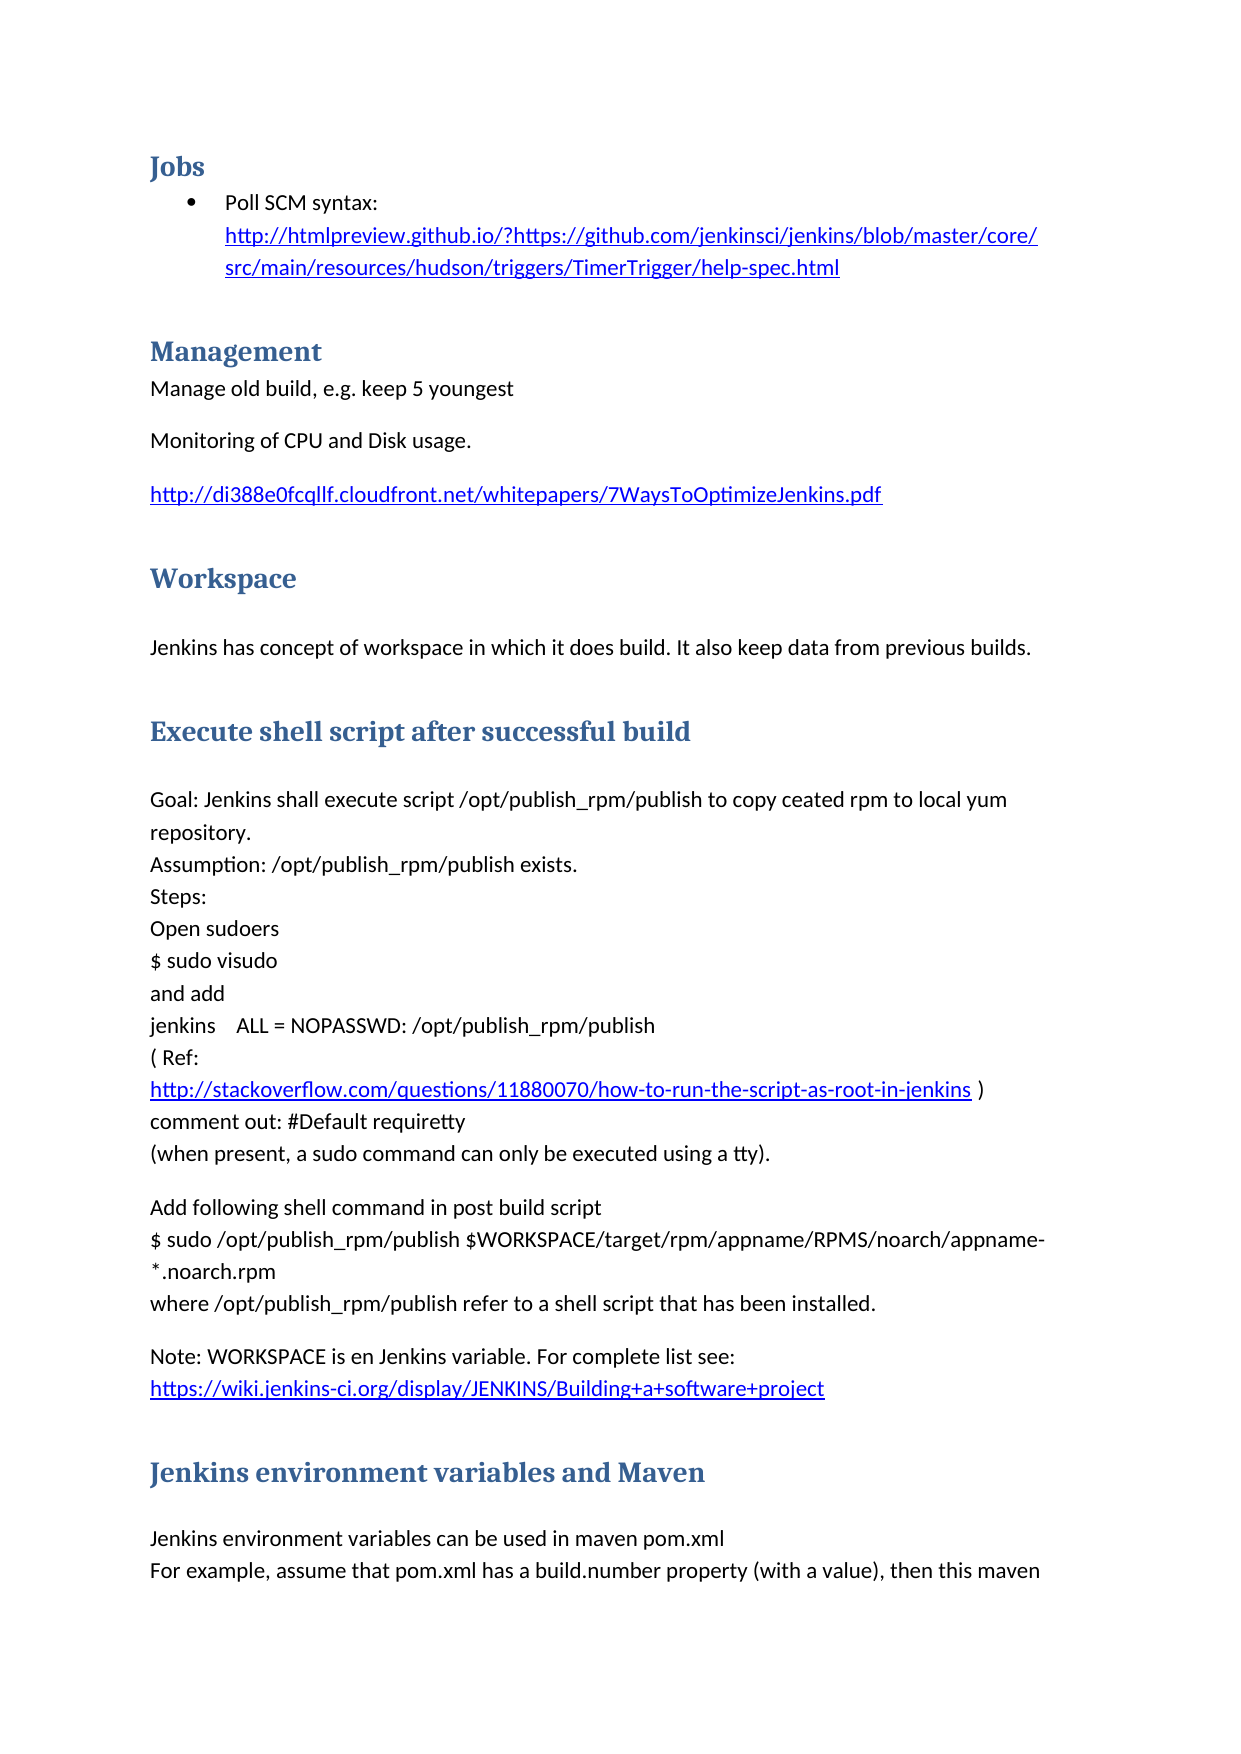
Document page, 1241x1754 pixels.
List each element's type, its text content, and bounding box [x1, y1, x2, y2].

text Monitoring of CPU and Disk usage. [150, 427, 1090, 455]
subtitle Jobs [150, 150, 1090, 183]
text Manage old build, e.g. keep 5 youngest [150, 374, 1090, 402]
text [150, 1524, 1090, 1584]
subtitle Management [150, 335, 1090, 369]
subtitle Workspace [150, 562, 1090, 595]
text Goal: Jenkins shall execute script /opt/publish_rpm/publish to copy ceated rpm to local yum repository. Assumption: /opt/publish_rpm/publish exists. Steps: Open sudoers $ sudo visudo and add jenkins ALL = NOPASSWD: /opt/publish_rpm/publish ( Ref: http://stackoverflow.com/questions/11880070/how-to-run-the-script-as-root-in-jenkins ) comment out: #Default requiretty (when present, a sudo command can only be executed using a tty). [150, 753, 1090, 1168]
text http://di388e0fcqllf.cloudfront.net/whitepapers/7WaysToOptimizeJenkins.pdf [150, 480, 1090, 508]
text Jenkins has concept of workspace in which it does build. It also keep data from previous builds. [150, 600, 1090, 661]
subtitle Execute shell script after successful build [150, 715, 1090, 748]
text Add following shell command in post build script $ sudo /opt/publish_rpm/publish $WORKSPACE/target/rpm/appname/RPMS/noarch/appname-*.noarch.rpm where /opt/publish_rpm/publish refer to a shell script that has been installed. [150, 1193, 1090, 1317]
text Note: WORKSPACE is en Jenkins variable. For complete list see: https://wiki.jenkins-ci.org/display/JENKINS/Building+a+software+project [150, 1342, 1090, 1402]
subtitle Jenkins environment variables and Maven [150, 1457, 1090, 1490]
list Poll SCM syntax: http://htmlpreview.github.io/?https://github.com/jenkinsci/jenkins/blob/master/core/src/main/resources/hudson/triggers/TimerTrigger/help-spec.html [187, 188, 1090, 281]
